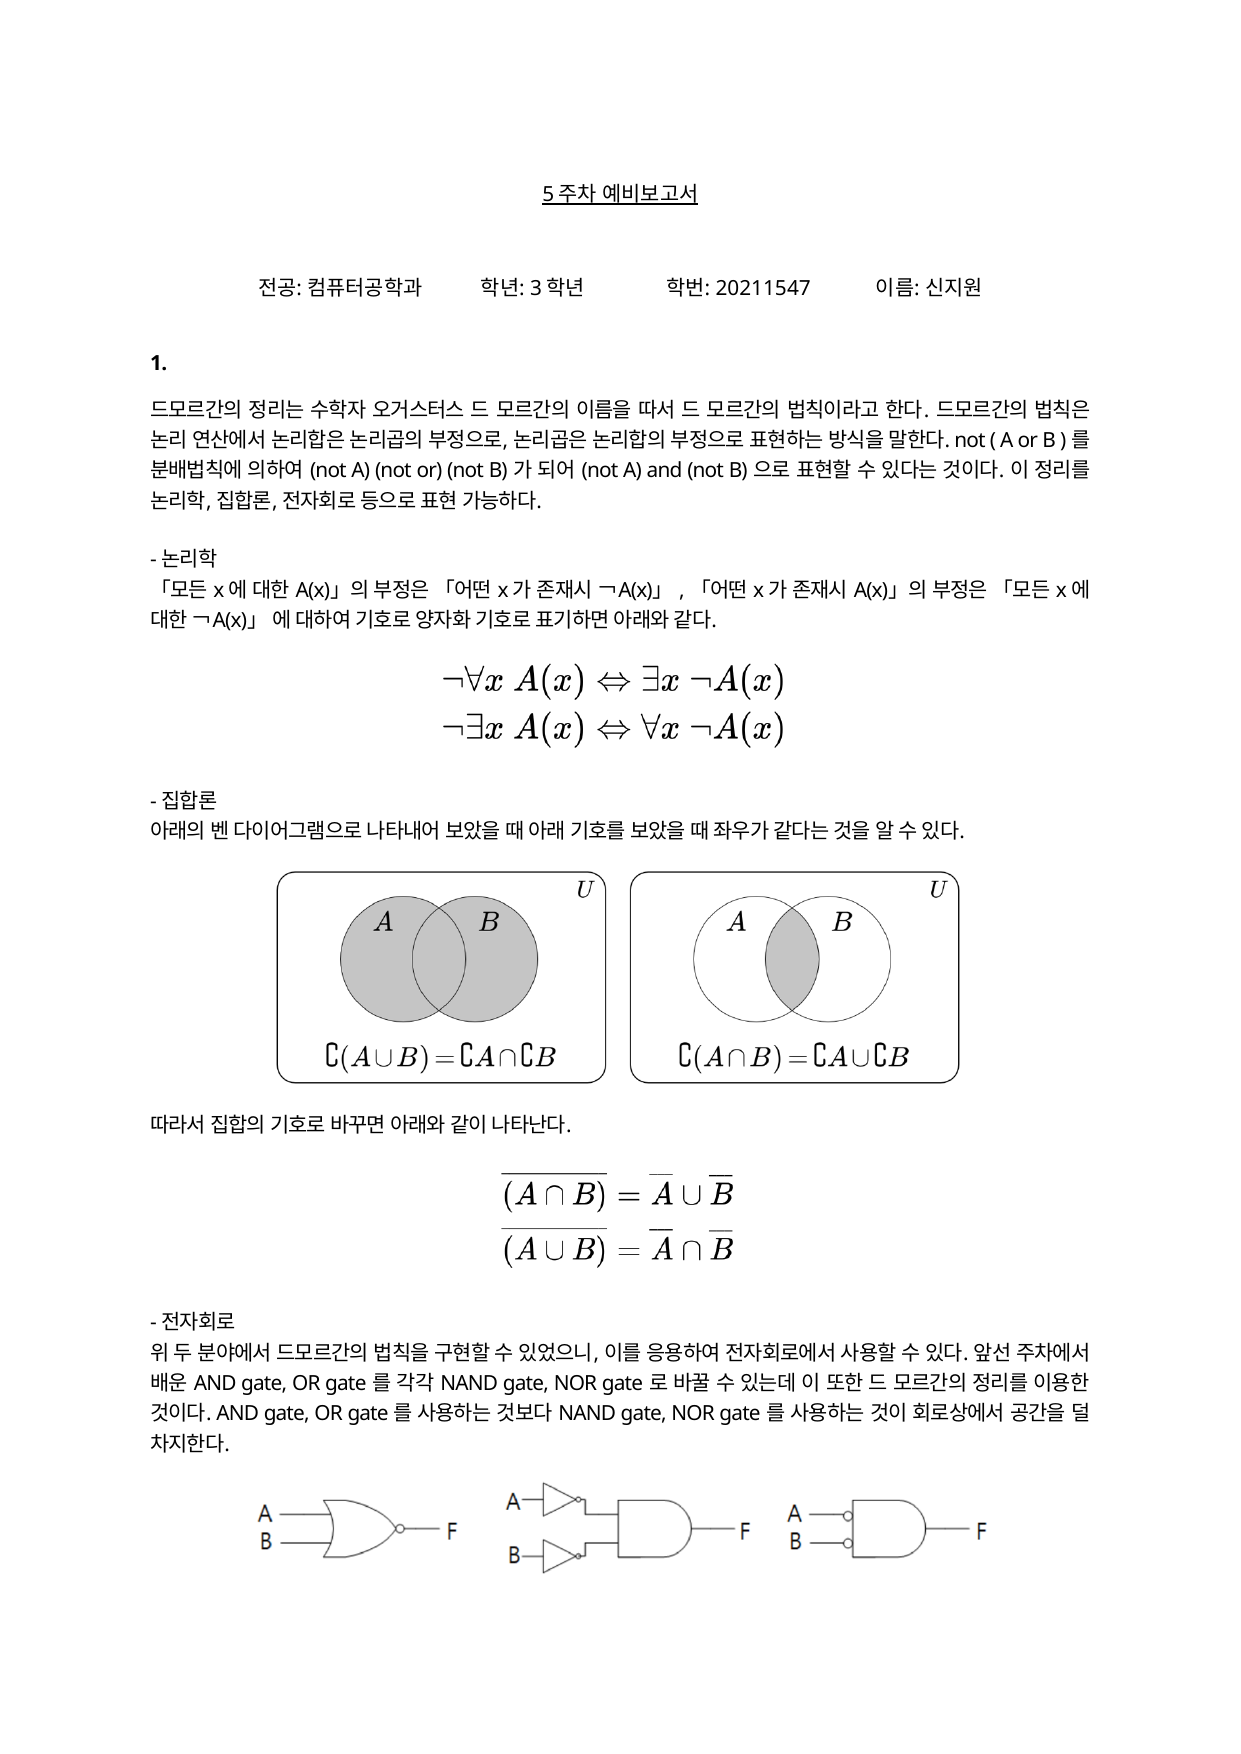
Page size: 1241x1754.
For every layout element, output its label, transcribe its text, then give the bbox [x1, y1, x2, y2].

picture [237, 1473, 1003, 1586]
text 5주차 예비보고서 [150, 177, 1090, 207]
text 1. [150, 348, 1090, 376]
text - 집합론 [150, 784, 1090, 814]
text 따라서 집합의 기호로 바꾸면 아래와 같이 나타난다. [150, 1108, 1090, 1139]
picture [268, 861, 972, 1092]
text 아래의 벤 다이어그램으로 나타내어 보았을 때 아래 기호를 보았을 때 좌우가 같다는 것을 알 수 있다. [150, 814, 1090, 845]
text - 논리학 [150, 543, 1090, 573]
text 전공: 컴퓨터공학과 학년: 3학년 학번: 20211547 이름: 신지원 [150, 271, 1090, 301]
picture [482, 1155, 758, 1278]
text 「모든 x에 대한 A(x)」의 부정은 「어떤 x가 존재시 ￢A(x)」 , 「어떤 x가 존재시 A(x)」의 부정은 「모든 x에 대한 ￢A(x)」 에 대하여 기호로 양자화 기호로 표기하면 아래와 같다. [150, 573, 1090, 634]
text - 전자회로 [150, 1306, 1090, 1336]
text 위 두 분야에서 드모르간의 법칙을 구현할 수 있었으니, 이를 응용하여 전자회로에서 사용할 수 있다. 앞선 주차에서 배운 AND gate, OR gate 를 각각 NAND gate, NOR gate 로 바꿀 수 있는데 이 또한 드 모르간의 정리를 이용한 것이다. AND gate, OR gate를 사용하는 것보다 NAND gate, NOR gate 를 사용하는 것이 회로상에서 공간을 덜 차지한다. [150, 1336, 1090, 1457]
text 드모르간의 정리는 수학자 오거스터스 드 모르간의 이름을 따서 드 모르간의 법칙이라고 한다. 드모르간의 법칙은 논리 연산에서 논리합은 논리곱의 부정으로, 논리곱은 논리합의 부정으로 표현하는 방식을 말한다. not ( A or B ) 를 분배법칙에 의하여 (not A) (not or) (not B) 가 되어 (not A) and (not B) 으로 표현할 수 있다는 것이다. 이 정리를 논리학, 집합론, 전자회로 등으로 표현 가능하다. [150, 393, 1090, 514]
picture [427, 650, 813, 756]
